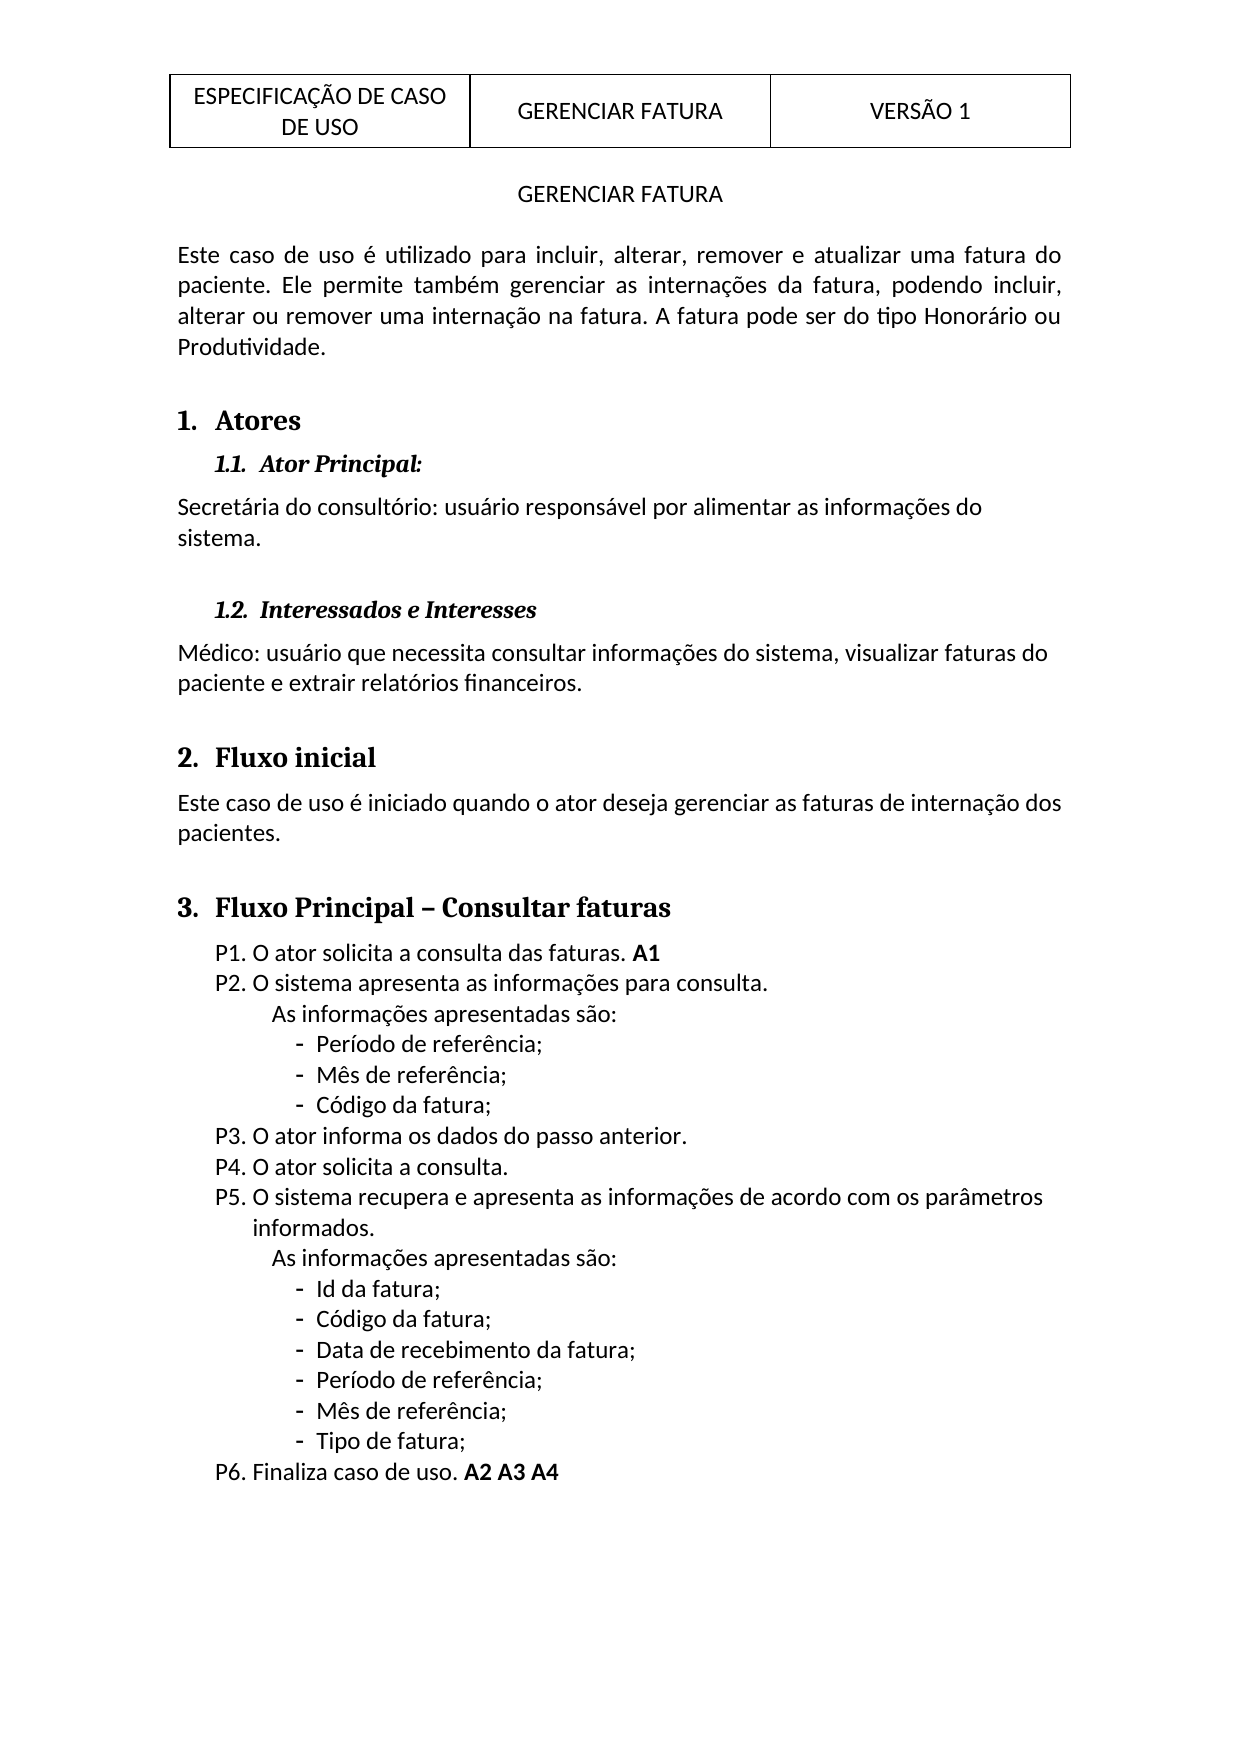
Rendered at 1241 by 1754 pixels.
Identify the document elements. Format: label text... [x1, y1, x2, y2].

subtitle Fluxo Principal – Consultar faturas [177, 891, 1063, 924]
subtitle Fluxo inicial [177, 741, 1063, 774]
list Período de referência; [295, 1029, 1063, 1059]
list Código da fatura; [295, 1303, 1063, 1334]
list Período de referência; [295, 1364, 1063, 1395]
text Este caso de uso é iniciado quando o ator deseja gerenciar as faturas de internação dos pacientes. [177, 787, 1063, 848]
subtitle Interessados e Interesses [215, 596, 1063, 624]
list As informações apresentadas são: [272, 1242, 1063, 1273]
list O sistema apresenta as informações para consulta. [215, 968, 1063, 998]
subtitle Atores [177, 404, 1063, 438]
subtitle Ator Principal: [215, 450, 1063, 479]
list O ator solicita a consulta das faturas. A1 [215, 937, 1063, 968]
list Tipo de fatura; [295, 1425, 1063, 1456]
list As informações apresentadas são: [272, 998, 1063, 1029]
list Código da fatura; [295, 1090, 1063, 1120]
list Mês de referência; [295, 1395, 1063, 1425]
text Médico: usuário que necessita consultar informações do sistema, visualizar faturas do paciente e extrair relatórios financeiros. [177, 637, 1063, 698]
list O ator solicita a consulta. [215, 1151, 1063, 1181]
list O sistema recupera e apresenta as informações de acordo com os parâmetros informados. [215, 1181, 1063, 1242]
text Este caso de uso é utilizado para incluir, alterar, remover e atualizar uma fatura do paciente. Ele permite também gerenciar as internações da fatura, podendo incluir, alterar ou remover uma internação na fatura. A fatura pode ser do tipo Honorário ou Produtividade. [177, 239, 1063, 361]
list O ator informa os dados do passo anterior. [215, 1120, 1063, 1151]
list Finaliza caso de uso. A2 A3 A4 [215, 1456, 1063, 1486]
text Secretária do consultório: usuário responsável por alimentar as informações do sistema. [177, 492, 1063, 553]
list Mês de referência; [295, 1059, 1063, 1090]
list Id da fatura; [295, 1273, 1063, 1303]
list Data de recebimento da fatura; [295, 1334, 1063, 1364]
